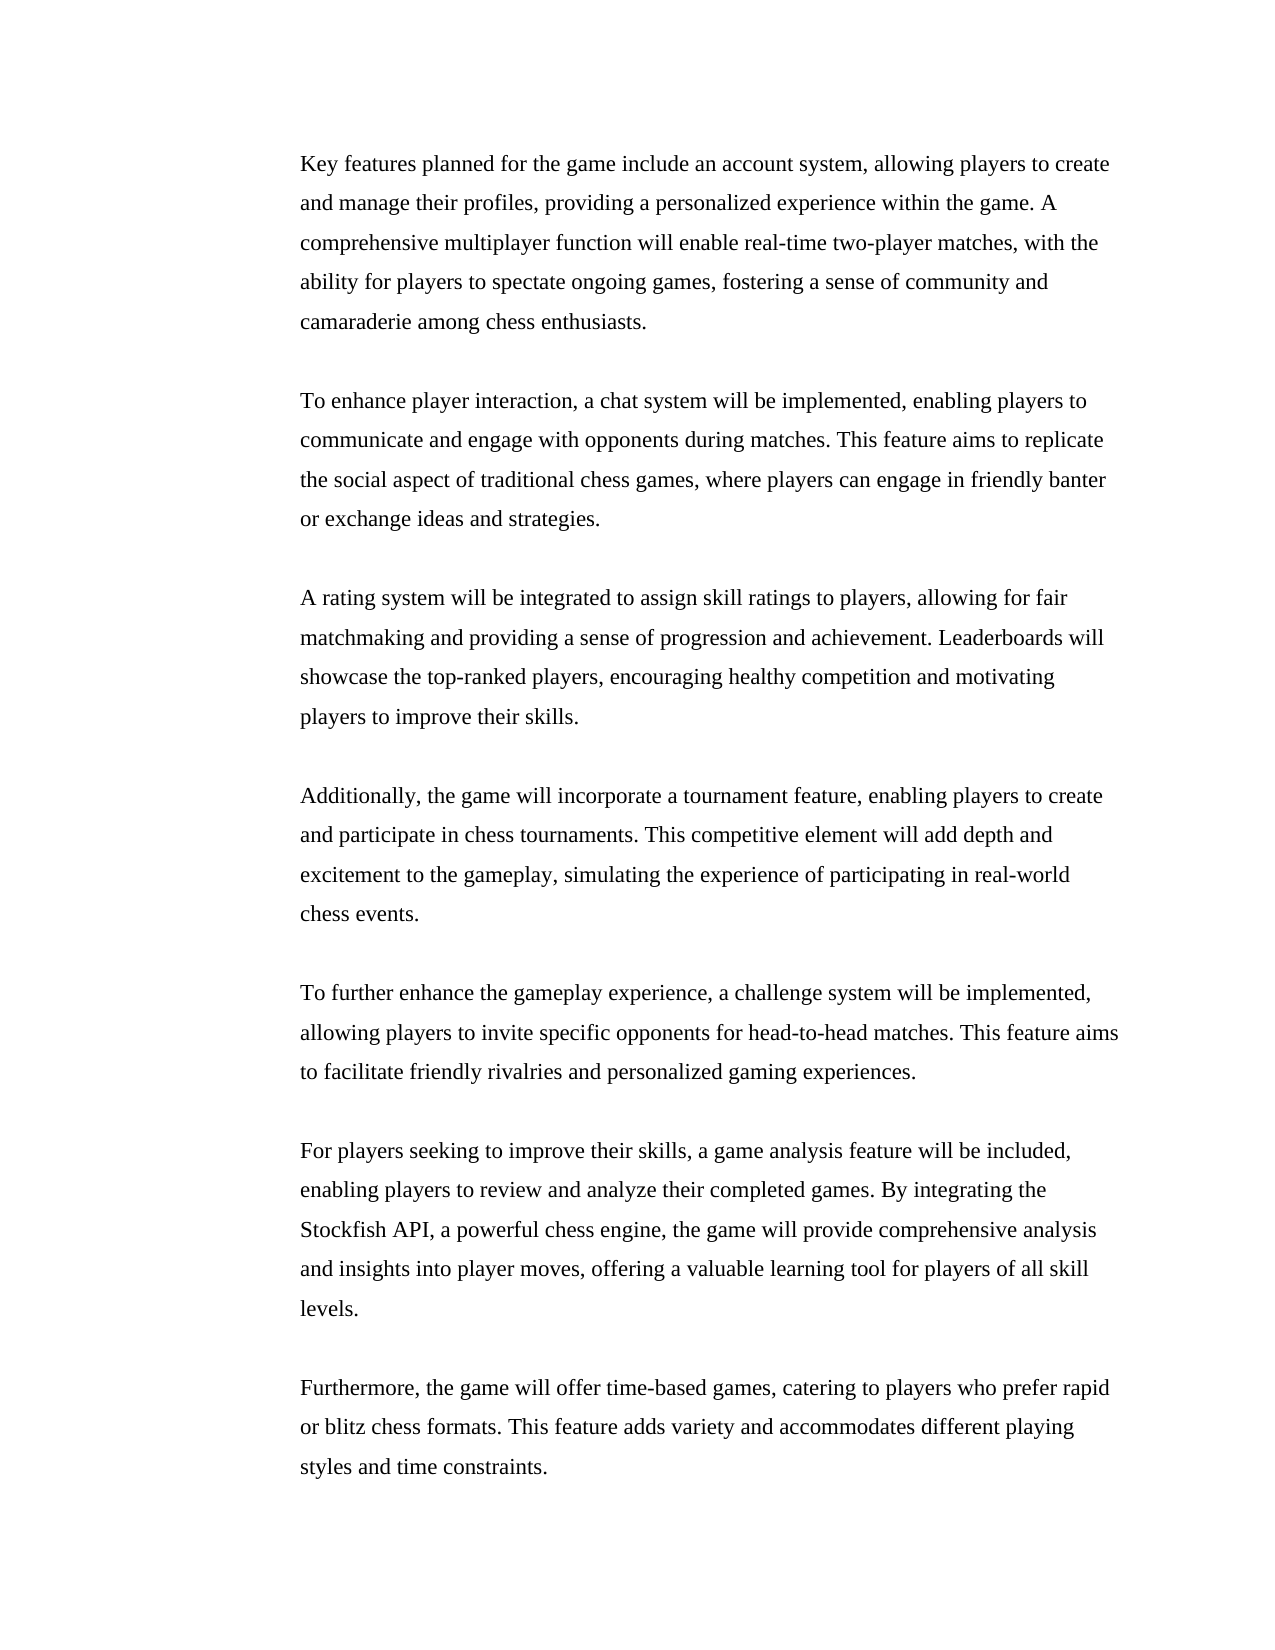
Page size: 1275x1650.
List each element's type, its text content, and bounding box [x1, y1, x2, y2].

list To enhance player interaction, a chat system will be implemented, enabling players to communicate and engage with opponents during matches. This feature aims to replicate the social aspect of traditional chess games, where players can engage in friendly banter or exchange ideas and strategies. [300, 387, 1125, 532]
list Furthermore, the game will offer time-based games, catering to players who prefer rapid or blitz chess formats. This feature adds variety and accommodates different playing styles and time constraints. [300, 1374, 1125, 1479]
list For players seeking to improve their skills, a game analysis feature will be included, enabling players to review and analyze their completed games. By integrating the Stockfish API, a powerful chess engine, the game will provide comprehensive analysis and insights into player moves, offering a valuable learning tool for players of all skill levels. [300, 1137, 1125, 1321]
list Key features planned for the game include an account system, allowing players to create and manage their profiles, providing a personalized experience within the game. A comprehensive multiplayer function will enable real-time two-player matches, with the ability for players to spectate ongoing games, fostering a sense of community and camaraderie among chess enthusiasts. [300, 150, 1125, 334]
list A rating system will be integrated to assign skill ratings to players, allowing for fair matchmaking and providing a sense of progression and achievement. Leaderboards will showcase the top-ranked players, encouraging healthy competition and motivating players to improve their skills. [300, 584, 1125, 729]
list Additionally, the game will incorporate a tournament feature, enabling players to create and participate in chess tournaments. This competitive element will add depth and excitement to the gameplay, simulating the experience of participating in real-world chess events. [300, 782, 1125, 926]
list To further enhance the gameplay experience, a challenge system will be implemented, allowing players to invite specific opponents for head-to-head matches. This feature aims to facilitate friendly rivalries and personalized gaming experiences. [300, 979, 1125, 1084]
